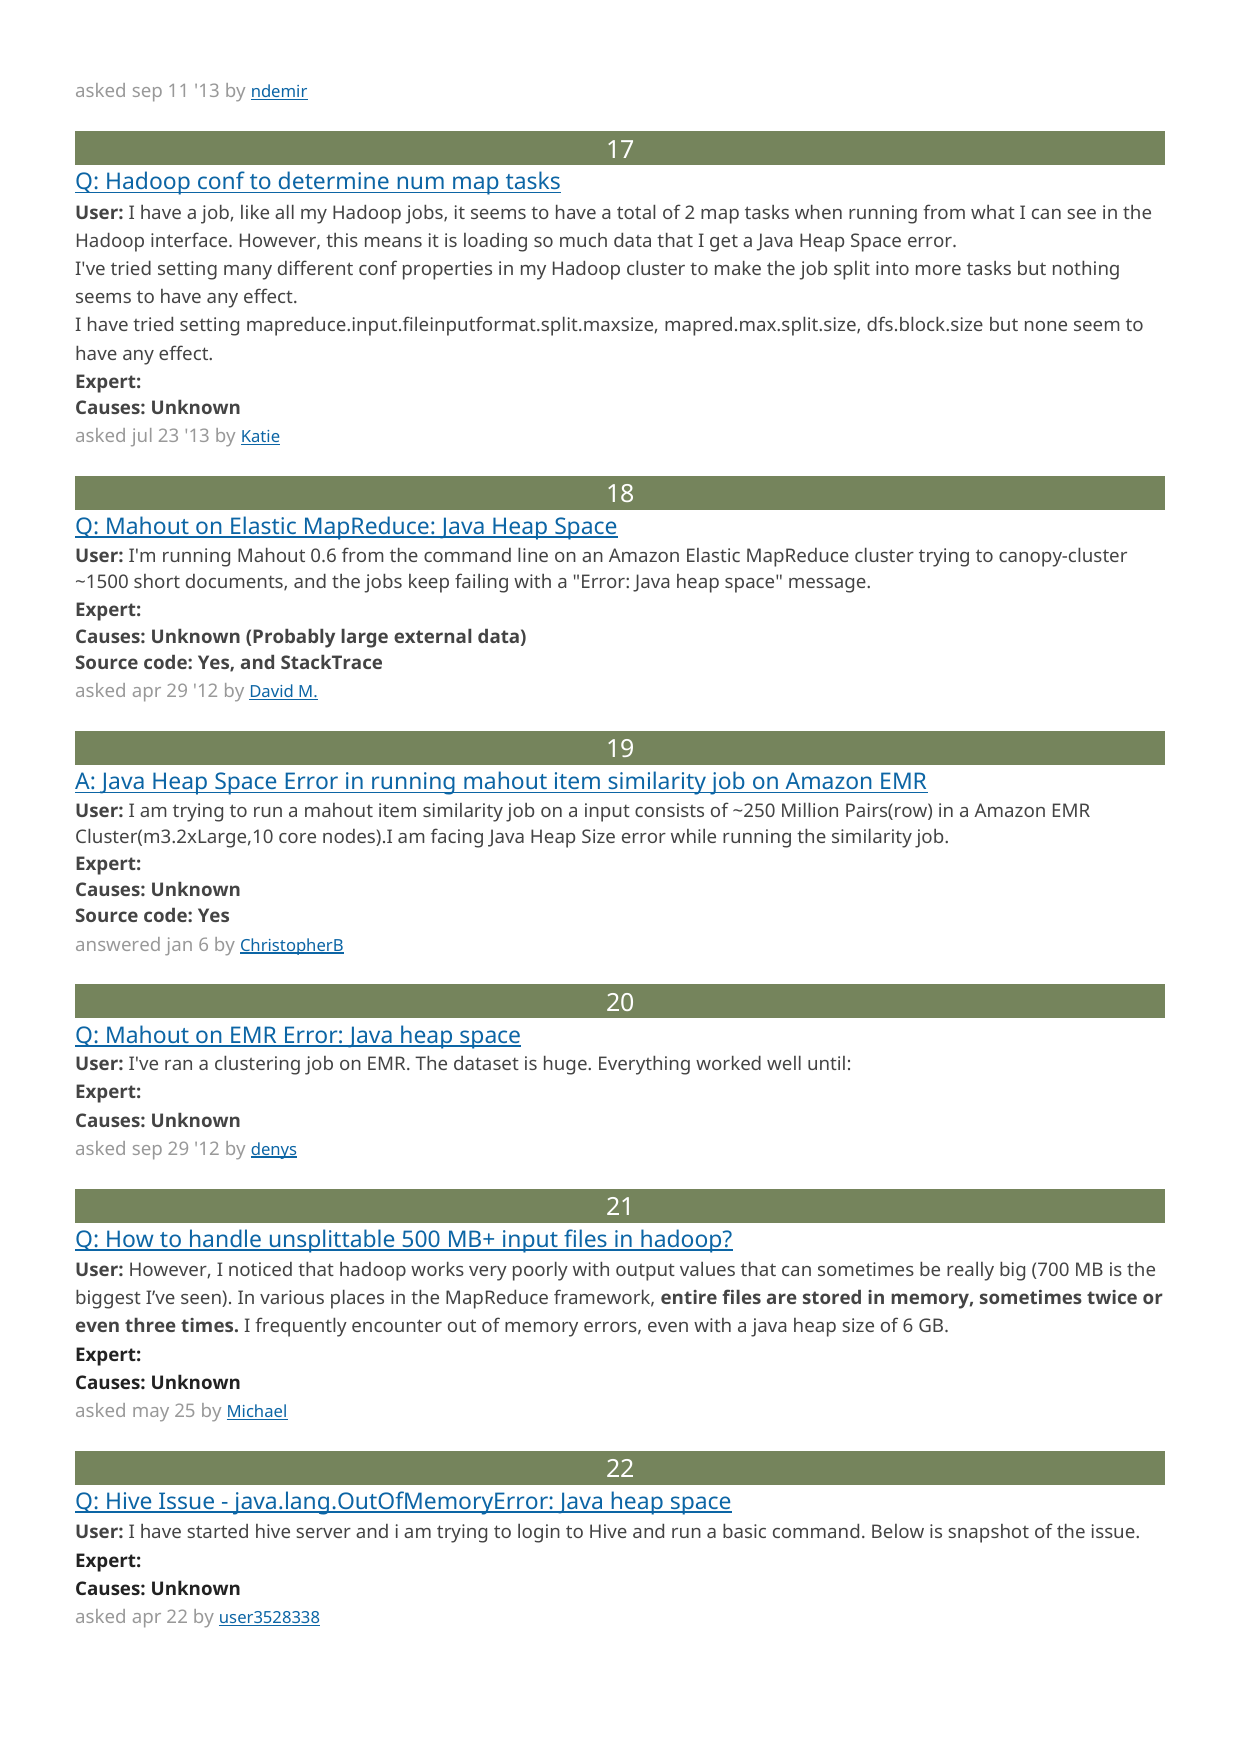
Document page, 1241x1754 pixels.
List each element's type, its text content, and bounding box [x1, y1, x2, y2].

text Q: Hadoop conf to determine num map tasks [75, 165, 1165, 197]
text Expert: [75, 1338, 1165, 1366]
text User: I'm running Mahout 0.6 from the command line on an Amazon Elastic MapReduce cluster trying to canopy-cluster ~1500 short documents, and the jobs keep failing with a "Error: Java heap space" message. [75, 541, 1165, 594]
text Causes: Unknown [75, 1366, 1165, 1394]
text User: I've ran a clustering job on EMR. The dataset is huge. Everything worked well until: [75, 1050, 1165, 1076]
text Q: Mahout on EMR Error: Java heap space [75, 1018, 1165, 1050]
text 17 [75, 131, 1165, 165]
text User: I am trying to run a mahout item similarity job on a input consists of ~250 Million Pairs(row) in a Amazon EMR Cluster(m3.2xLarge,10 core nodes).I am facing Java Heap Size error while running the similarity job. [75, 796, 1165, 849]
text 21 [75, 1189, 1165, 1223]
text 22 [75, 1451, 1165, 1485]
text Q: How to handle unsplittable 500 MB+ input files in hadoop? [75, 1223, 1165, 1254]
text 19 [75, 731, 1165, 765]
text asked apr 22 by user3528338 [75, 1601, 1165, 1629]
text Causes: Unknown [75, 1572, 1165, 1601]
text User: I have a job, like all my Hadoop jobs, it seems to have a total of 2 map tasks when running from what I can see in the Hadoop interface. However, this means it is loading so much data that I get a Java Heap Space error. [75, 197, 1165, 253]
text Expert: [75, 849, 1165, 876]
text Expert: [75, 1076, 1165, 1104]
text User: I have started hive server and i am trying to login to Hive and run a basic command. Below is snapshot of the issue. [75, 1516, 1165, 1544]
text I've tried setting many different conf properties in my Hadoop cluster to make the job split into more tasks but nothing seems to have any effect. [75, 253, 1165, 309]
text Causes: Unknown [75, 876, 1165, 902]
text Causes: Unknown [75, 393, 1165, 420]
text asked may 25 by Michael [75, 1394, 1165, 1423]
text answered jan 6 by ChristopherB [75, 928, 1165, 956]
text asked apr 29 '12 by David M. [75, 675, 1165, 703]
text asked sep 11 '13 by ndemir [75, 75, 1165, 103]
text Source code: Yes [75, 902, 1165, 928]
text Source code: Yes, and StackTrace [75, 648, 1165, 675]
text Causes: Unknown [75, 1104, 1165, 1132]
text 20 [75, 984, 1165, 1018]
text I have tried setting mapreduce.input.fileinputformat.split.maxsize, mapred.max.split.size, dfs.block.size but none seem to have any effect. [75, 309, 1165, 365]
text Expert: [75, 594, 1165, 622]
text A: Java Heap Space Error in running mahout item similarity job on Amazon EMR [75, 765, 1165, 796]
text Q: Hive Issue - java.lang.OutOfMemoryError: Java heap space [75, 1485, 1165, 1516]
text Expert: [75, 365, 1165, 393]
text User: However, I noticed that hadoop works very poorly with output values that can sometimes be really big (700 MB is the biggest I’ve seen). In various places in the MapReduce framework, entire files are stored in memory, sometimes twice or even three times. I frequently encounter out of memory errors, even with a java heap size of 6 GB. [75, 1254, 1165, 1338]
text Q: Mahout on Elastic MapReduce: Java Heap Space [75, 510, 1165, 541]
text Causes: Unknown (Probably large external data) [75, 622, 1165, 648]
text 18 [75, 476, 1165, 510]
text asked jul 23 '13 by Katie [75, 420, 1165, 448]
text asked sep 29 '12 by denys [75, 1132, 1165, 1161]
text Expert: [75, 1544, 1165, 1572]
